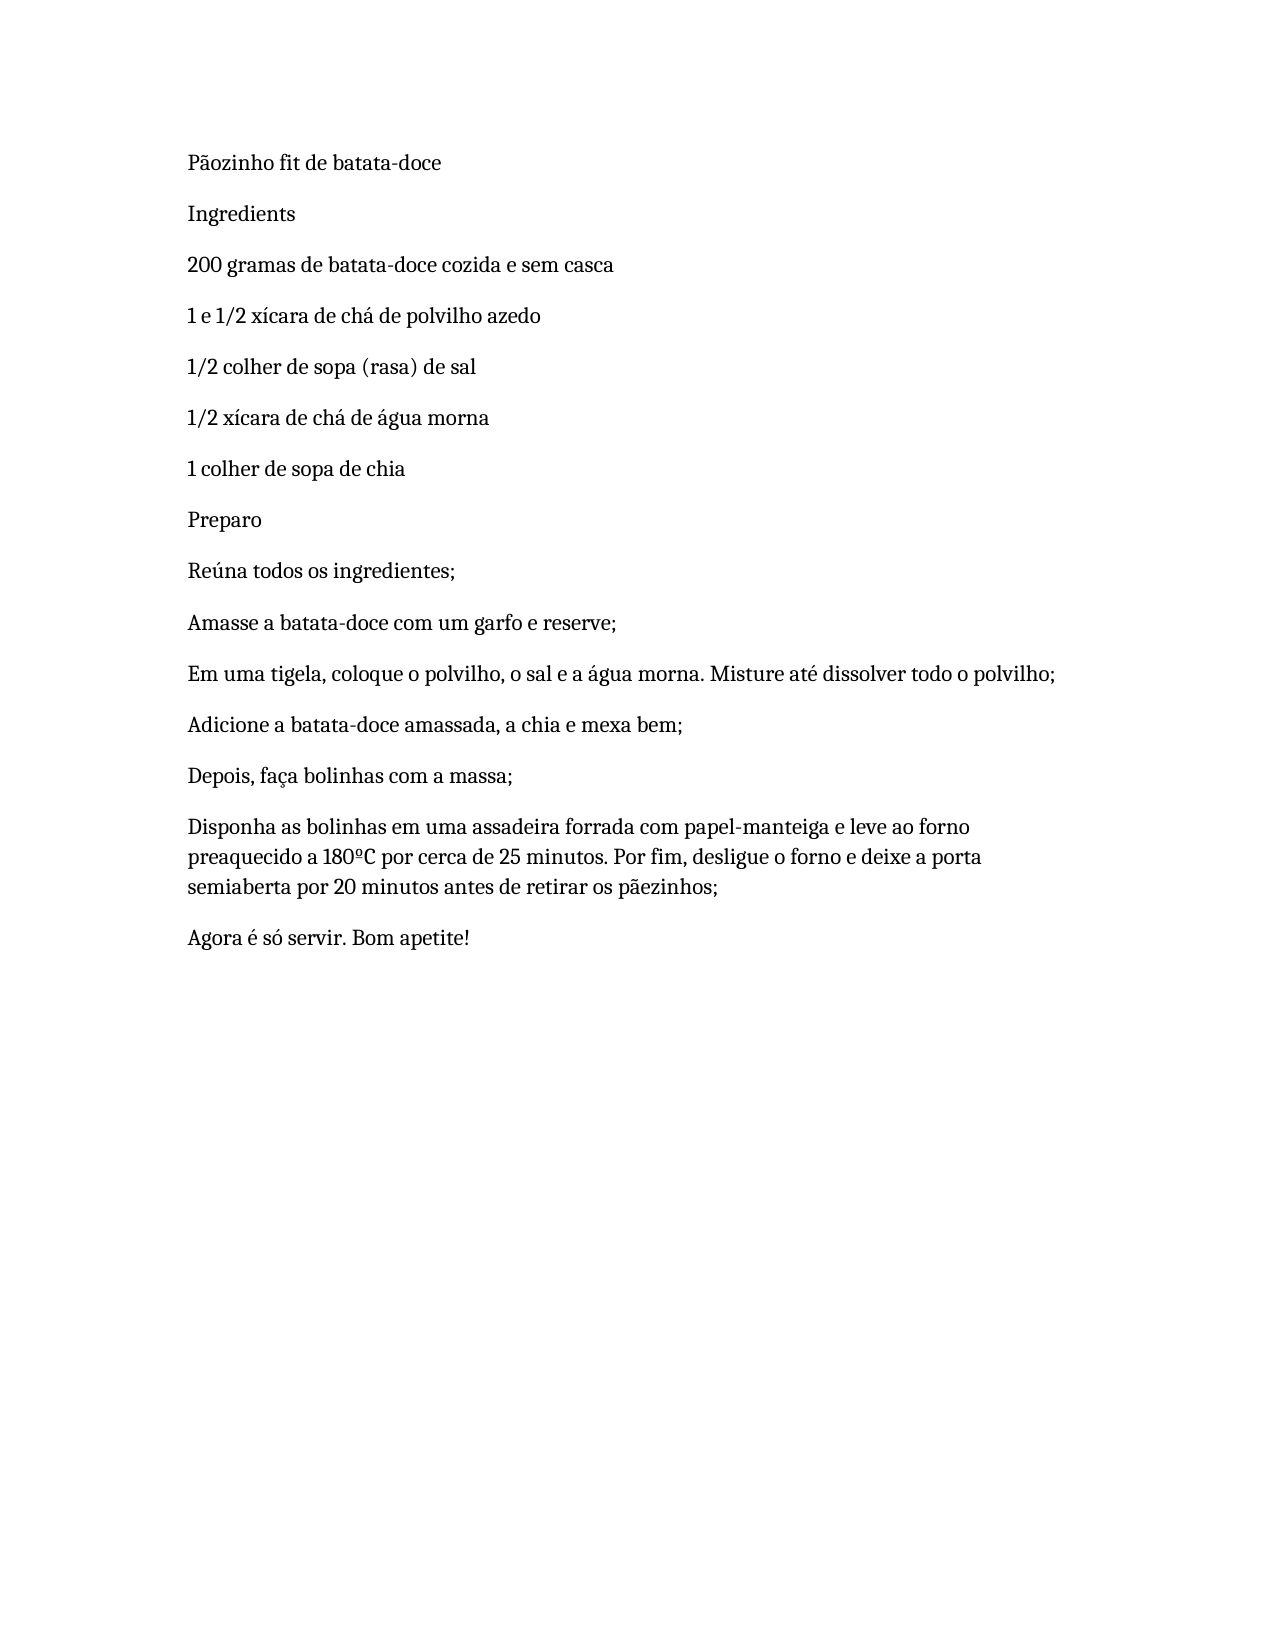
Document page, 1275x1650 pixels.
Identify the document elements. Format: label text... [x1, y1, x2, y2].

text Ingredients [187, 201, 1087, 227]
text Depois, faça bolinhas com a massa; [187, 762, 1087, 789]
text Em uma tigela, coloque o polvilho, o sal e a água morna. Misture até dissolver todo o polvilho; [187, 660, 1087, 687]
text Reúna todos os ingredientes; [187, 558, 1087, 585]
text Pãozinho fit de batata-doce [187, 150, 1087, 176]
text Disponha as bolinhas em uma assadeira forrada com papel-manteiga e leve ao forno preaquecido a 180ºC por cerca de 25 minutos. Por fim, desligue o forno e deixe a porta semiaberta por 20 minutos antes de retirar os pãezinhos; [187, 813, 1087, 900]
text Agora é só servir. Bom apetite! [187, 925, 1087, 951]
text 1 colher de sopa de chia [187, 456, 1087, 483]
text Adicione a batata-doce amassada, a chia e mexa bem; [187, 711, 1087, 738]
text 1 e 1/2 xícara de chá de polvilho azedo [187, 303, 1087, 329]
text 1/2 xícara de chá de água morna [187, 405, 1087, 432]
text 1/2 colher de sopa (rasa) de sal [187, 354, 1087, 381]
text 200 gramas de batata-doce cozida e sem casca [187, 252, 1087, 278]
text Preparo [187, 507, 1087, 534]
text Amasse a batata-doce com um garfo e reserve; [187, 609, 1087, 636]
